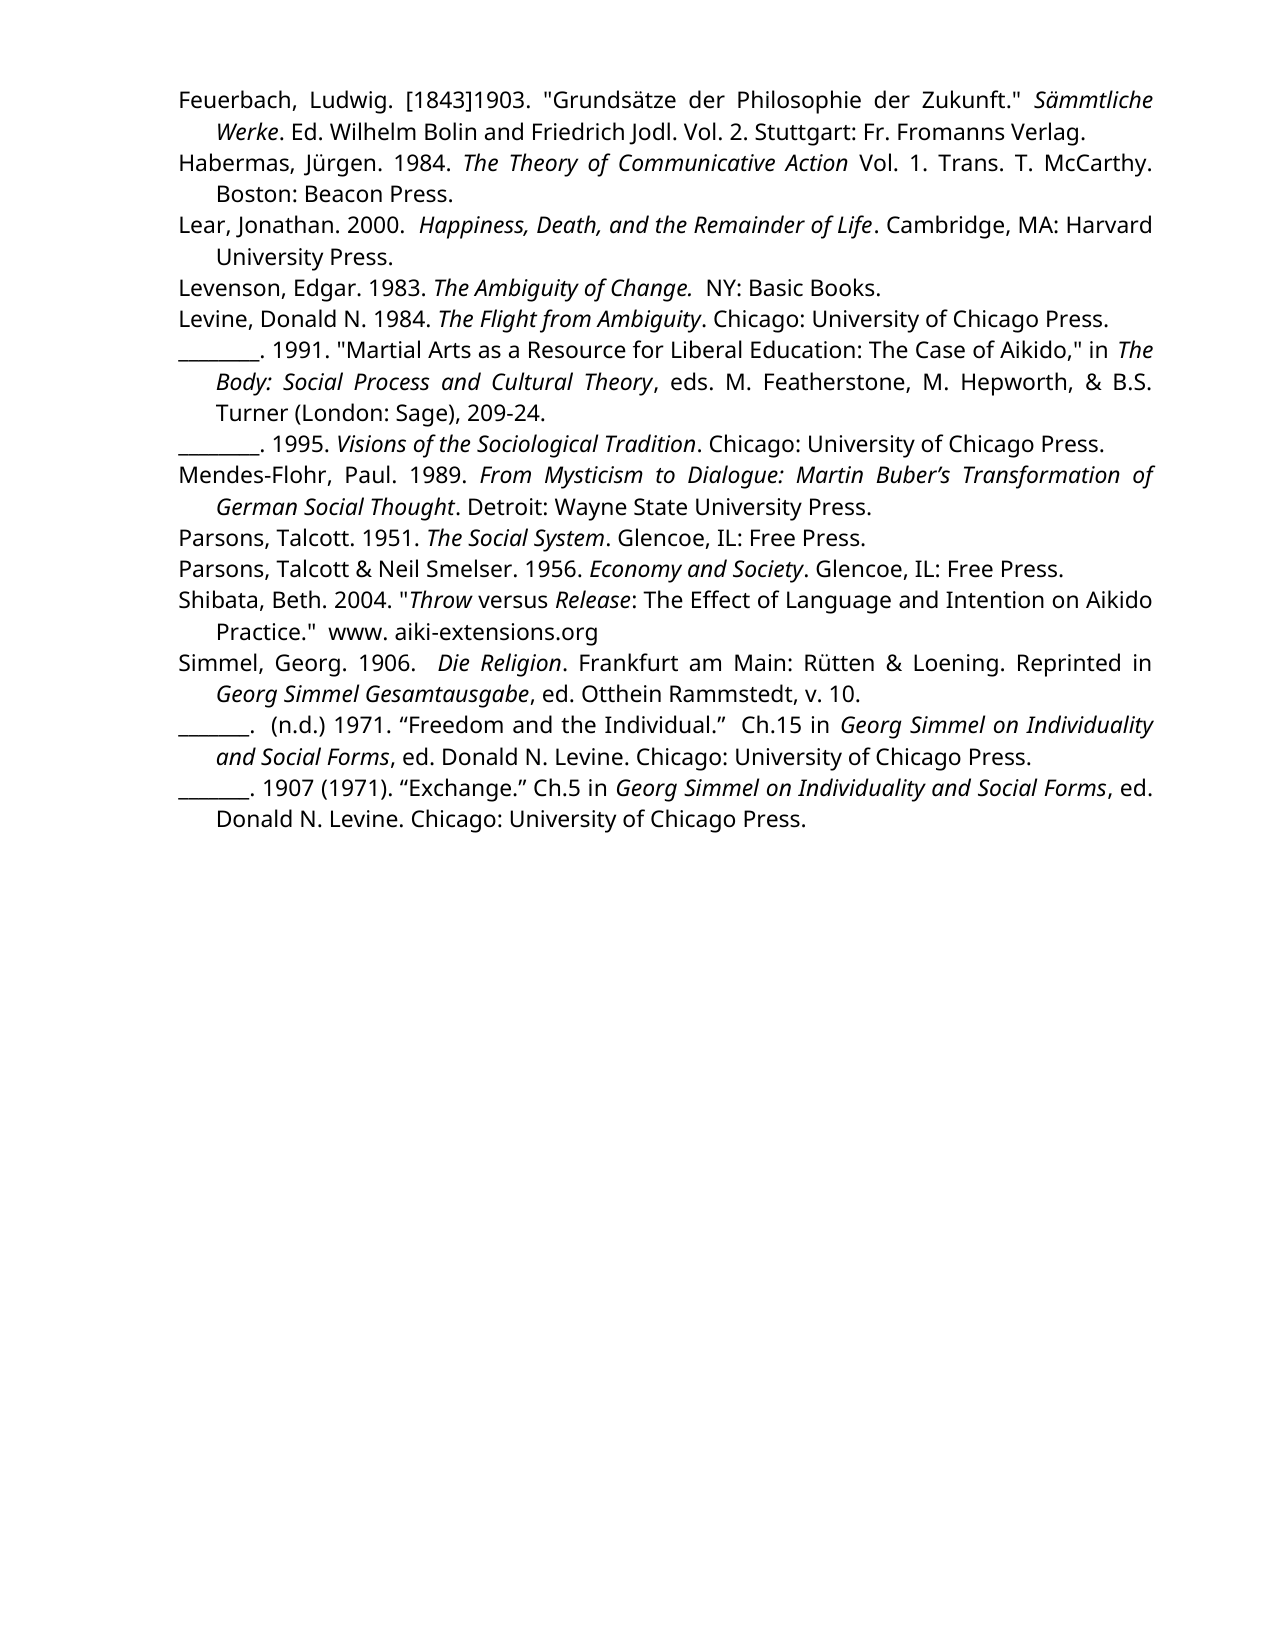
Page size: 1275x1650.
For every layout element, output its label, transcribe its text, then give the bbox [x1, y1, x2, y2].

text Parsons, Talcott & Neil Smelser. 1956. Economy and Society. Glencoe, IL: Free Press. [178, 553, 1153, 584]
text Lear, Jonathan. 2000. Happiness, Death, and the Remainder of Life. Cambridge, MA: Harvard University Press. [178, 209, 1153, 272]
text _______. 1907 (1971). “Exchange.” Ch.5 in Georg Simmel on Individuality and Social Forms, ed. Donald N. Levine. Chicago: University of Chicago Press. [178, 772, 1153, 834]
text Levine, Donald N. 1984. The Flight from Ambiguity. Chicago: University of Chicago Press. [178, 303, 1153, 334]
text Simmel, Georg. 1906. Die Religion. Frankfurt am Main: Rütten & Loening. Reprinted in Georg Simmel Gesamtausgabe, ed. Otthein Rammstedt, v. 10. [178, 647, 1153, 709]
text Levenson, Edgar. 1983. The Ambiguity of Change. NY: Basic Books. [178, 272, 1153, 303]
text Feuerbach, Ludwig. [1843]1903. "Grundsätze der Philosophie der Zukunft." Sämmtliche Werke. Ed. Wilhelm Bolin and Friedrich Jodl. Vol. 2. Stuttgart: Fr. Fromanns Verlag. [178, 84, 1153, 147]
text ________. 1995. Visions of the Sociological Tradition. Chicago: University of Chicago Press. [178, 428, 1153, 459]
text ________. 1991. "Martial Arts as a Resource for Liberal Education: The Case of Aikido," in The Body: Social Process and Cultural Theory, eds. M. Featherstone, M. Hepworth, & B.S. Turner (London: Sage), 209-24. [178, 334, 1153, 428]
text Shibata, Beth. 2004. "Throw versus Release: The Effect of Language and Intention on Aikido Practice." www. aiki-extensions.org [178, 584, 1153, 647]
text Mendes-Flohr, Paul. 1989. From Mysticism to Dialogue: Martin Buber’s Transformation of German Social Thought. Detroit: Wayne State University Press. [178, 459, 1153, 522]
text Parsons, Talcott. 1951. The Social System. Glencoe, IL: Free Press. [178, 522, 1153, 553]
text _______. (n.d.) 1971. “Freedom and the Individual.” Ch.15 in Georg Simmel on Individuality and Social Forms, ed. Donald N. Levine. Chicago: University of Chicago Press. [178, 709, 1153, 772]
text Habermas, Jürgen. 1984. The Theory of Communicative Action Vol. 1. Trans. T. McCarthy. Boston: Beacon Press. [178, 147, 1153, 209]
